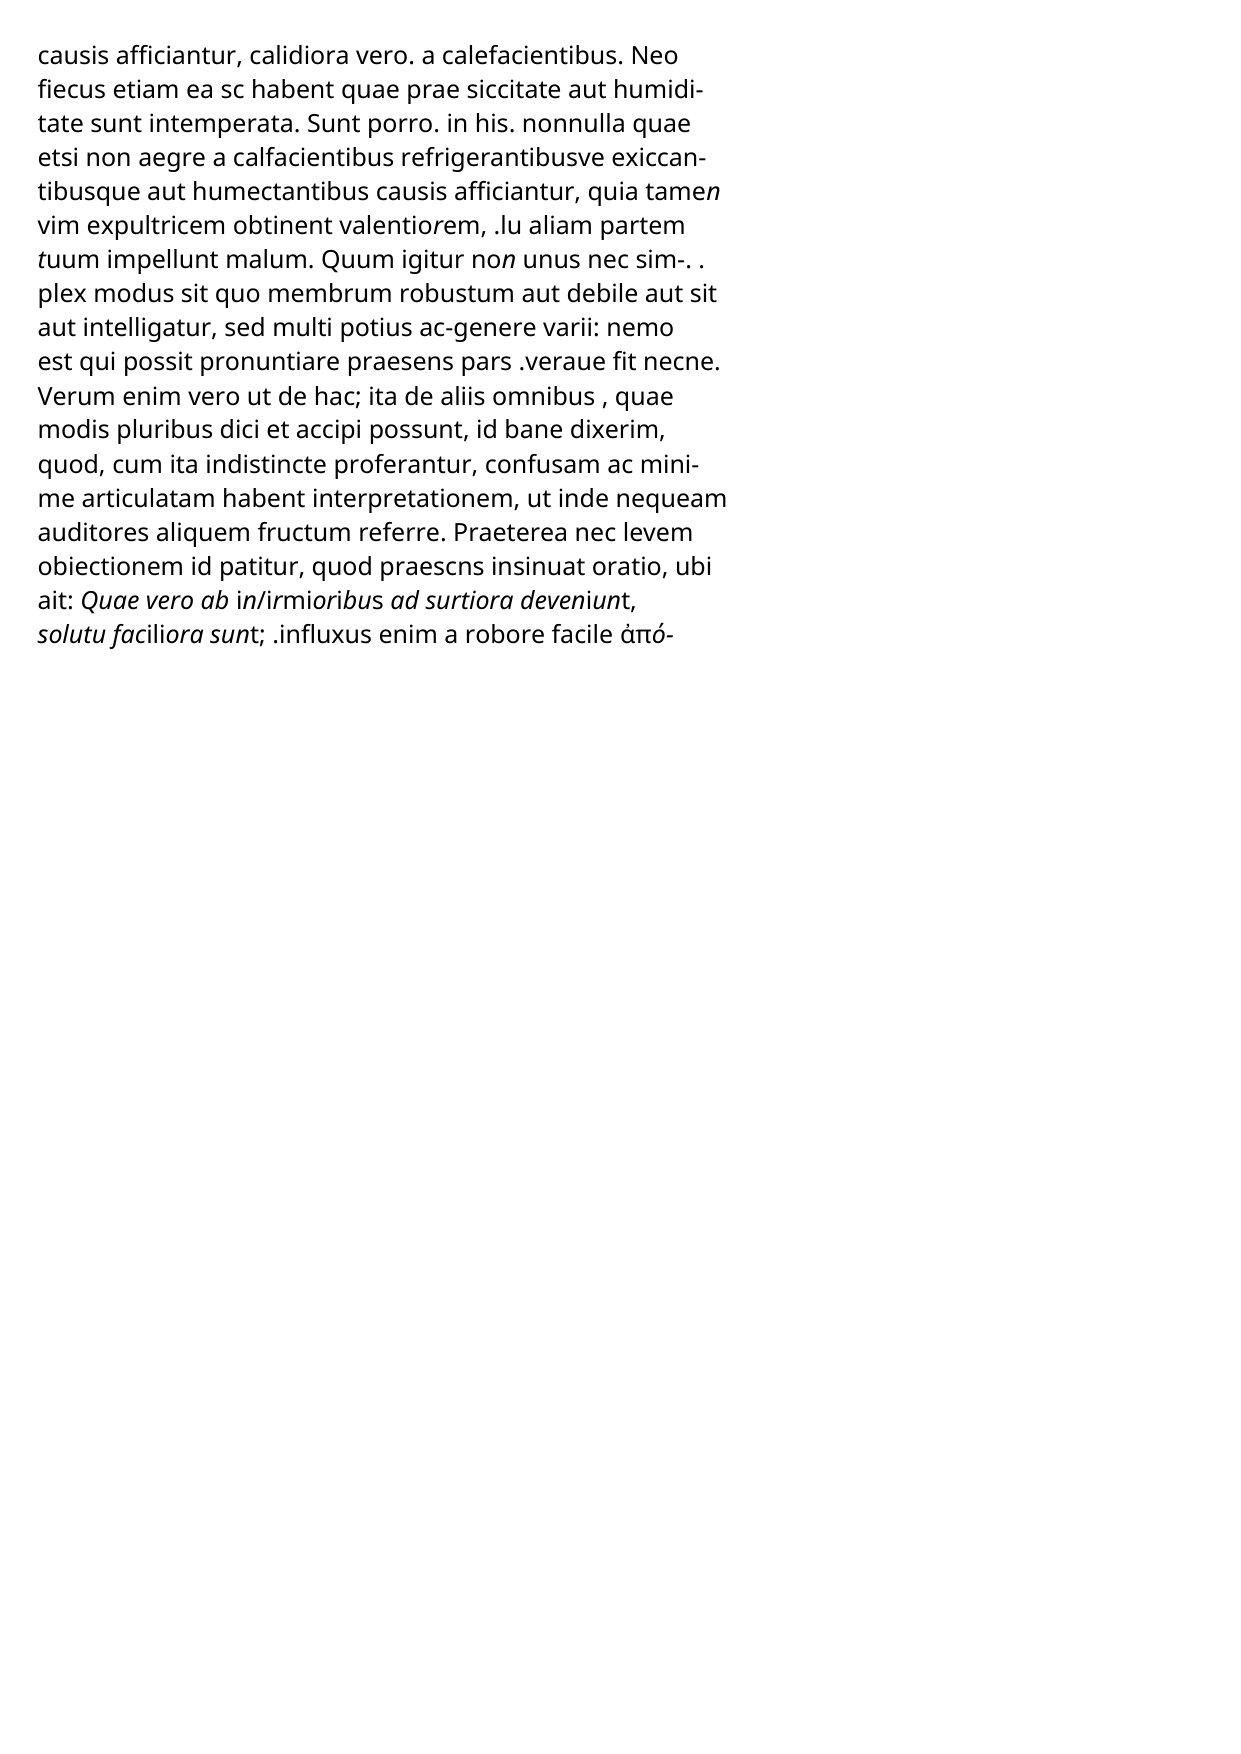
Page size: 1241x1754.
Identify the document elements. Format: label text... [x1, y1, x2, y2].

text causis afficiantur, calidiora vero. a calefacientibus. Neo fiecus etiam ea sc habent quae prae siccitate aut humidi- tate sunt intemperata. Sunt porro. in his. nonnulla quae etsi non aegre a calfacientibus refrigerantibusve exiccan- tibusque aut humectantibus causis afficiantur, quia tamen vim expultricem obtinent valentiorem, .lu aliam partem tuum impellunt malum. Quum igitur non unus nec sim-. . plex modus sit quo membrum robustum aut debile aut sit aut intelligatur, sed multi potius ac-genere varii: nemo est qui possit pronuntiare praesens pars .veraue fit necne. Verum enim vero ut de hac; ita de aliis omnibus , quae modis pluribus dici et accipi possunt, id bane dixerim, quod, cum ita indistincte proferantur, confusam ac mini- me articulatam habent interpretationem, ut inde nequeam auditores aliquem fructum referre. Praeterea nec levem obiectionem id patitur, quod praescns insinuat oratio, ubi ait: Quae vero ab in/irmioribus ad surtiora deveniunt, solutu faciliora sunt; .influxus enim a robore facile ἀπό- [37, 37, 1203, 651]
